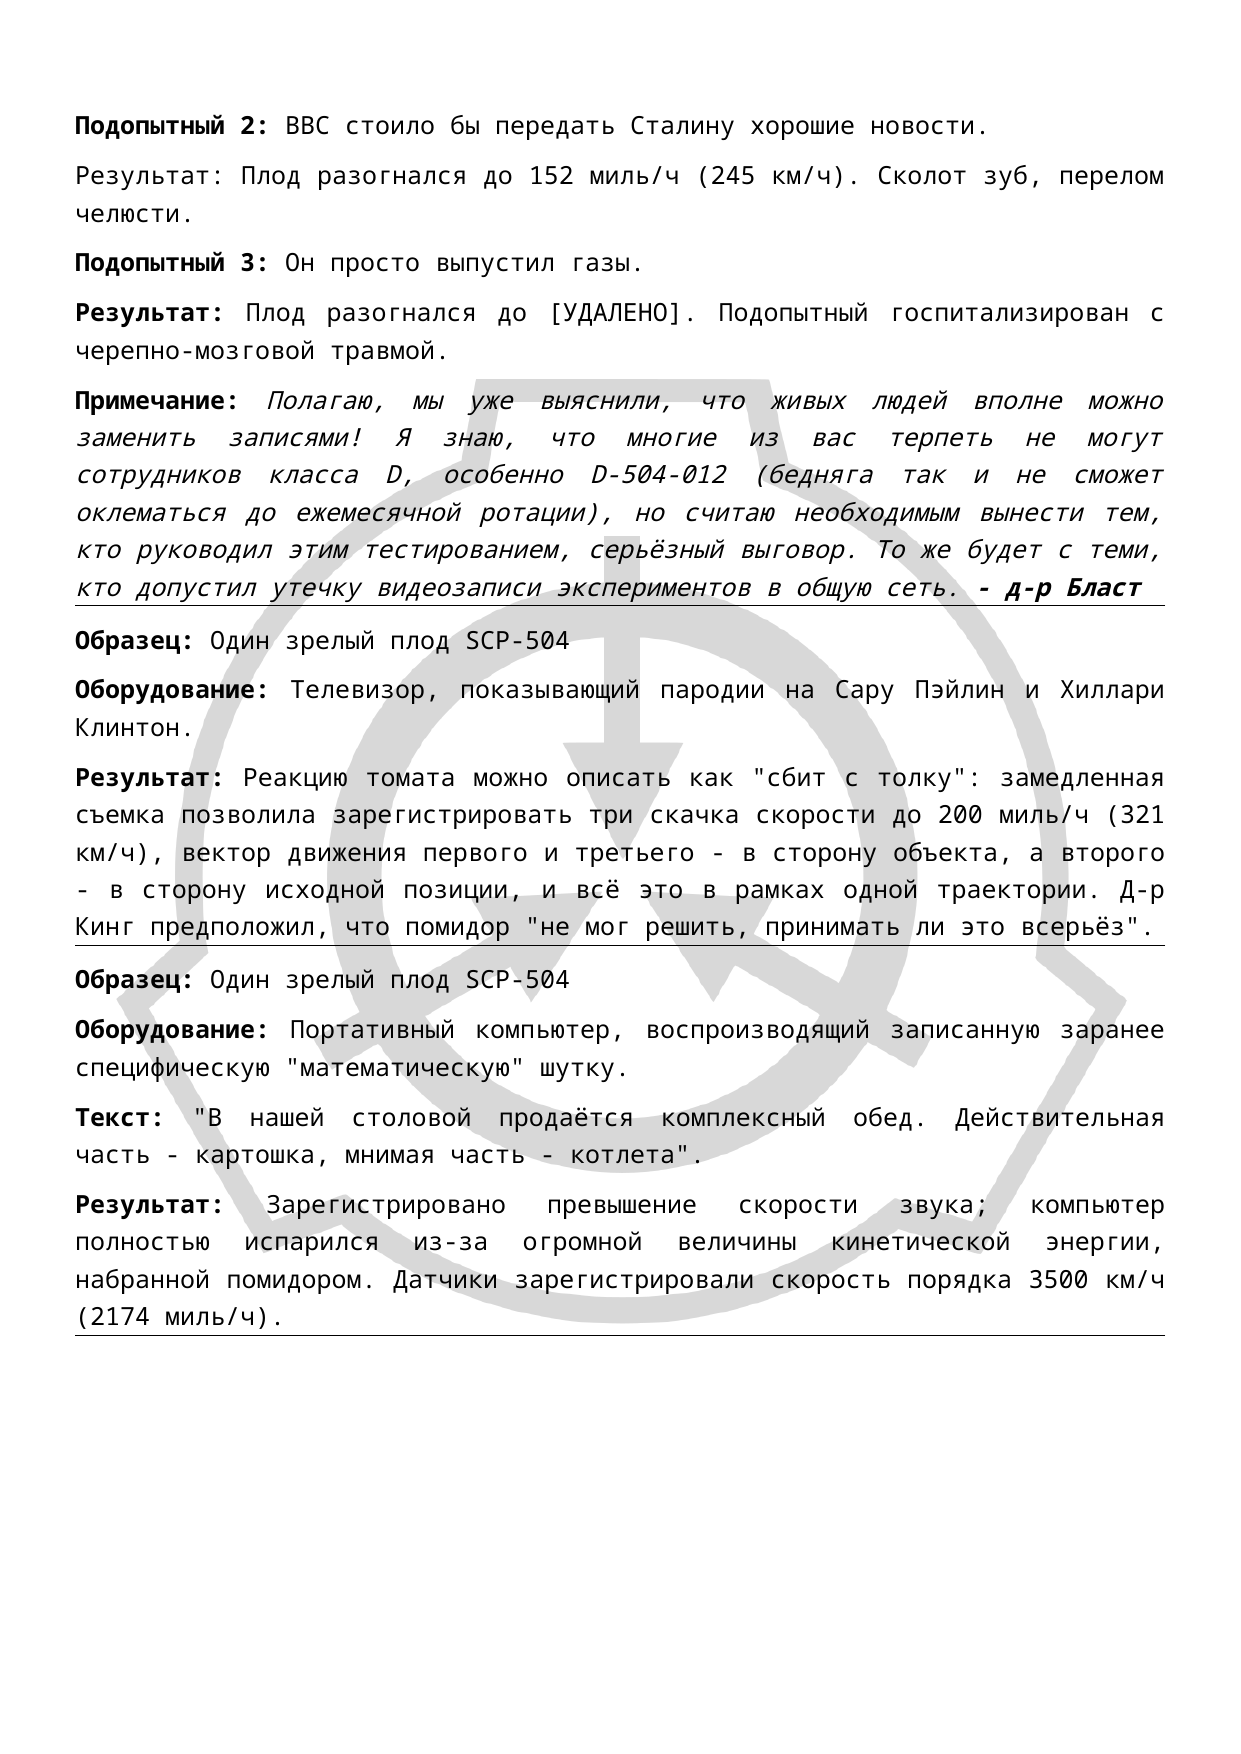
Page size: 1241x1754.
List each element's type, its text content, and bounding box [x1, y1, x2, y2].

text Подопытный 2: BBC стоило бы передать Сталину хорошие новости. [75, 108, 1165, 142]
text Подопытный 3: Он просто выпустил газы. [75, 245, 1165, 279]
text Результат: Плод разогнался до 152 миль/ч (245 км/ч). Сколот зуб, перелом челюсти. [75, 158, 1165, 229]
text Примечание: Полагаю, мы уже выяснили, что живых людей вполне можно заменить записями! Я знаю, что многие из вас терпеть не могут сотрудников класса D, особенно D-504-012 (бедняга так и не сможет оклематься до ежемесячной ротации), но считаю необходимым вынести тем, кто руководил этим тестированием, серьёзный выговор. То же будет с теми, кто допустил утечку видеозаписи экспериментов в общую сеть. - д-р Бласт [75, 382, 1165, 605]
text Оборудование: Портативный компьютер, воспроизводящий записанную заранее специфическую "математическую" шутку. [75, 1012, 1165, 1083]
text Образец: Один зрелый плод SCP-504 [75, 622, 1165, 656]
text Результат: Плод разогнался до [УДАЛЕНО]. Подопытный госпитализирован с черепно-мозговой травмой. [75, 295, 1165, 366]
text Результат: Реакцию томата можно описать как "сбит с толку": замедленная съемка позволила зарегистрировать три скачка скорости до 200 миль/ч (321 км/ч), вектор движения первого и третьего - в сторону объекта, а второго - в сторону исходной позиции, и всё это в рамках одной траектории. Д-р Кинг предположил, что помидор "не мог решить, принимать ли это всерьёз". [75, 759, 1165, 945]
text Результат: Зарегистрировано превышение скорости звука; компьютер полностью испарился из-за огромной величины кинетической энергии, набранной помидором. Датчики зарегистрировали скорость порядка 3500 км/ч (2174 миль/ч). [75, 1187, 1165, 1335]
text Текст: "В нашей столовой продаётся комплексный обед. Действительная часть - картошка, мнимая часть - котлета". [75, 1099, 1165, 1171]
text Оборудование: Телевизор, показывающий пародии на Сару Пэйлин и Хиллари Клинтон. [75, 672, 1165, 744]
text Образец: Один зрелый плод SCP-504 [75, 962, 1165, 996]
